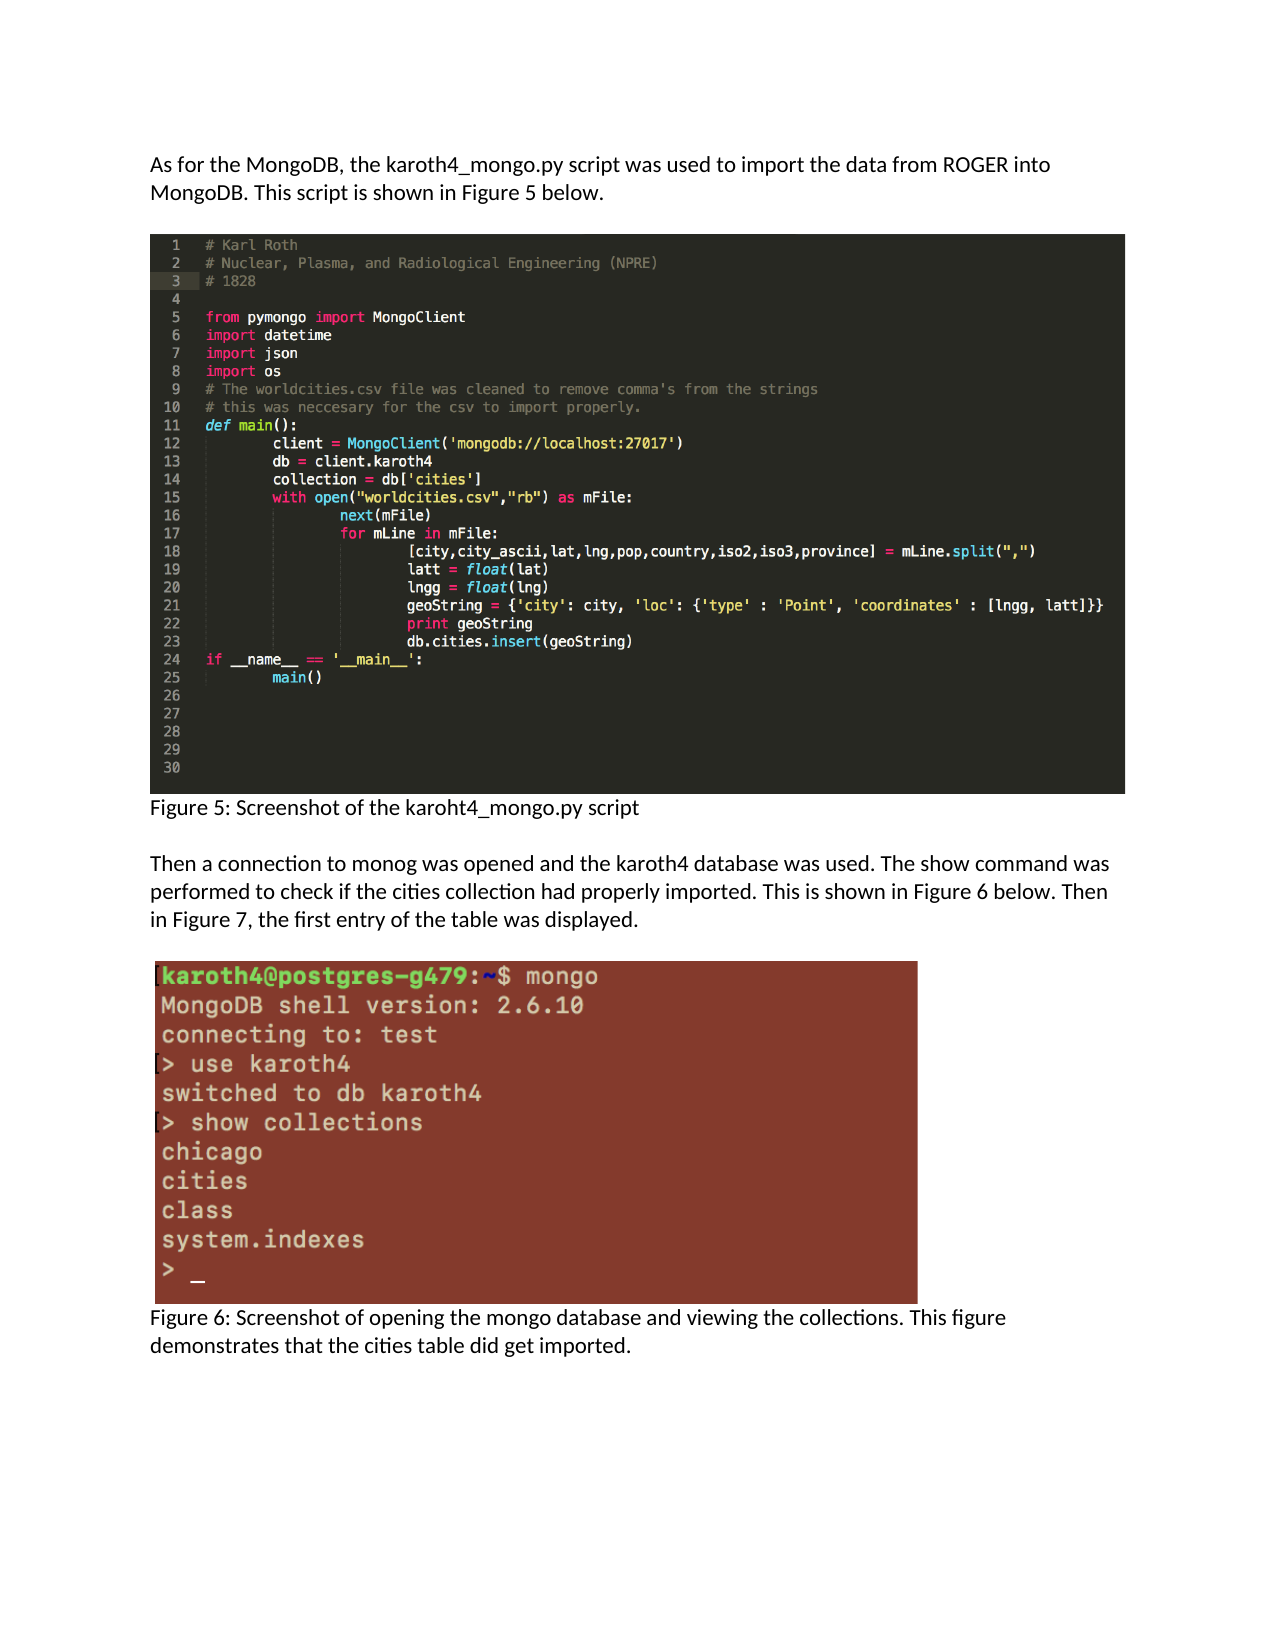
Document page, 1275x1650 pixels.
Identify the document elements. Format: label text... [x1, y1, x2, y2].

text Figure 6: Screenshot of opening the mongo database and viewing the collections. This figure demonstrates that the cities table did get imported. [150, 1303, 1125, 1359]
picture [150, 234, 1125, 794]
text Figure 5: Screenshot of the karoht4_mongo.py script [150, 794, 1125, 821]
text Then a connection to monog was opened and the karoth4 database was used. The show command was performed to check if the cities collection had properly imported. This is shown in Figure 6 below. Then in Figure 7, the first entry of the table was displayed. [150, 849, 1125, 933]
picture [155, 961, 918, 1304]
text As for the MongoDB, the karoth4_mongo.py script was used to import the data from ROGER into MongoDB. This script is shown in Figure 5 below. [150, 150, 1125, 206]
